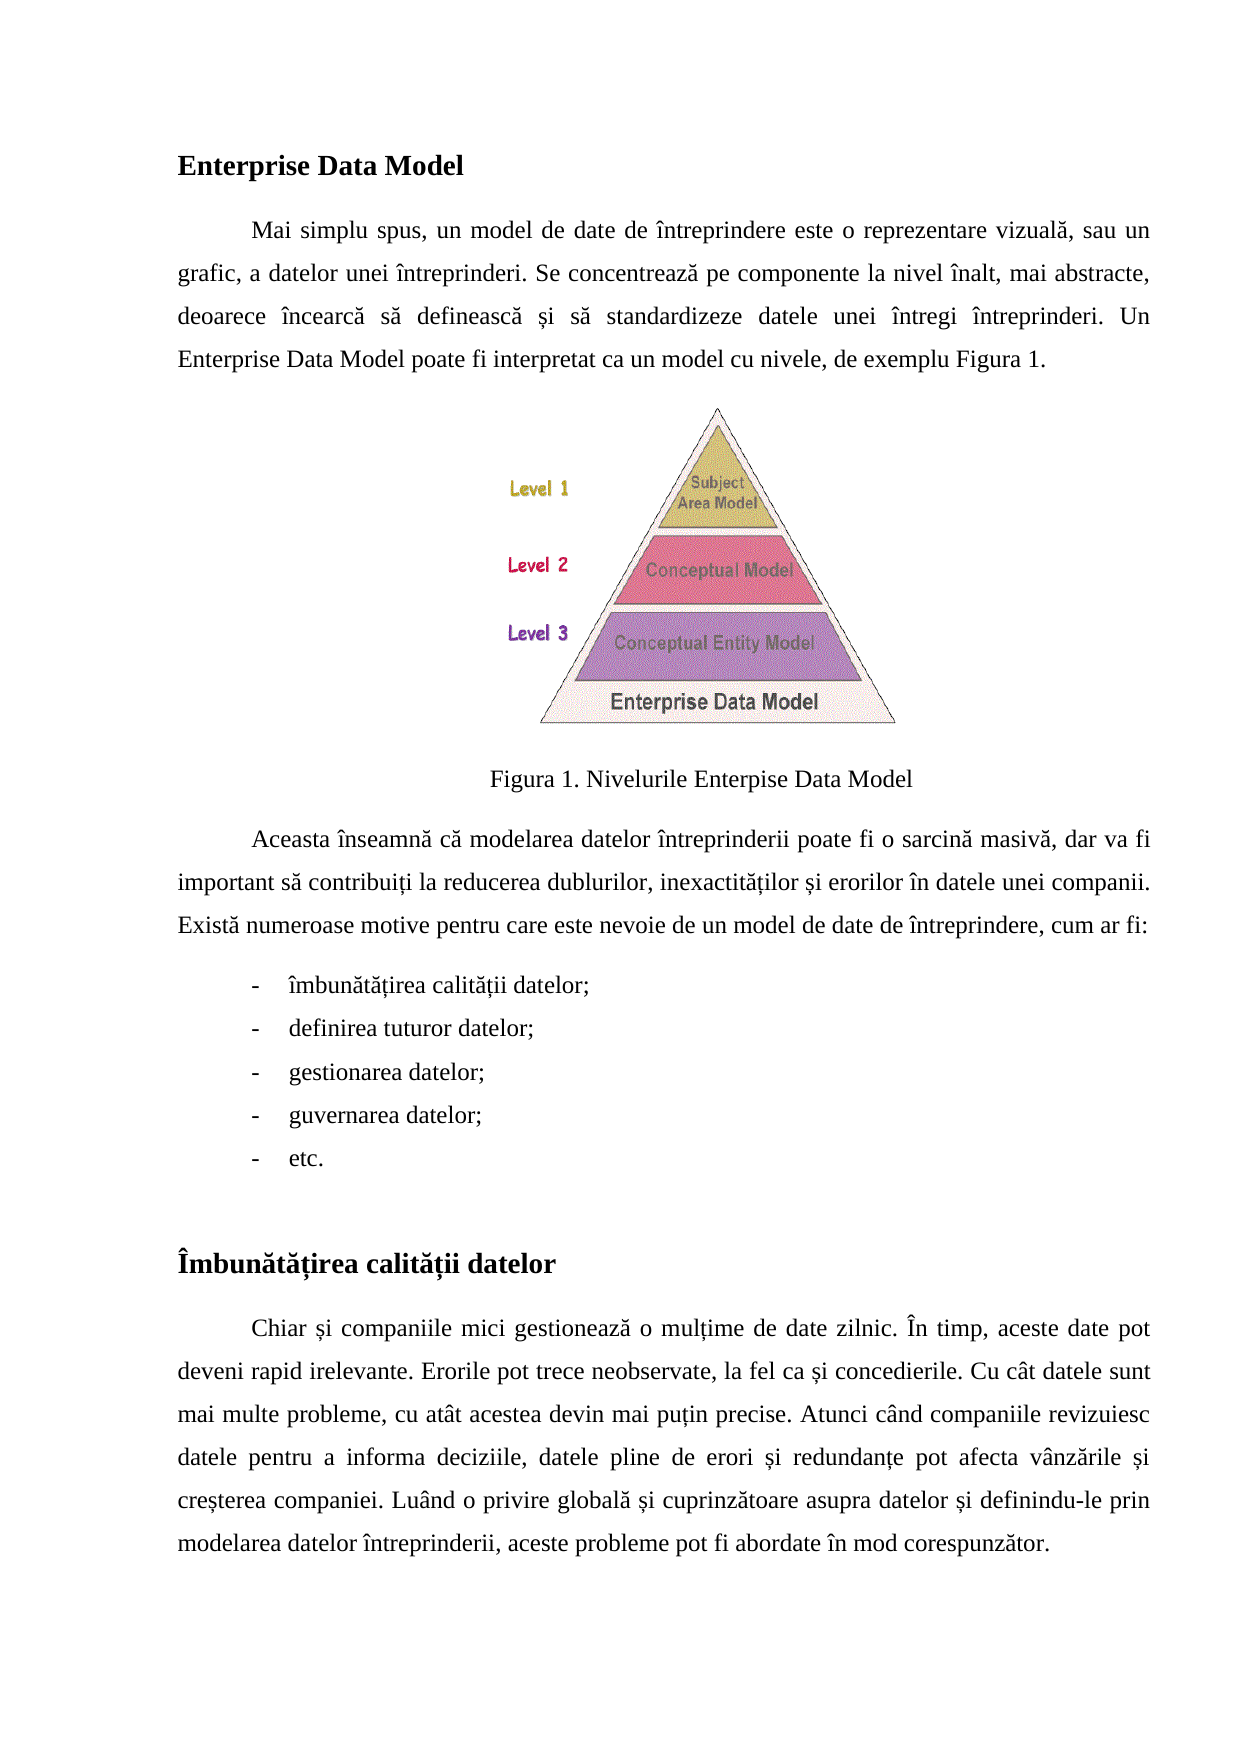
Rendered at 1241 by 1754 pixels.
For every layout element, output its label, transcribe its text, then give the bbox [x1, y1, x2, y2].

text Aceasta înseamnă că modelarea datelor întreprinderii poate fi o sarcină masivă, dar va fi important să contribuiți la reducerea dublurilor, inexactităților și erorilor în datele unei companii. Există numeroase motive pentru care este nevoie de un model de date de întreprindere, cum ar fi: [177, 824, 1152, 939]
list guvernarea datelor; [251, 1100, 1152, 1128]
list definirea tuturor datelor; [251, 1013, 1152, 1042]
list îmbunătățirea calității datelor; [251, 970, 1152, 999]
text Îmbunătățirea calității datelor [177, 1246, 1152, 1279]
text Mai simplu spus, un model de date de întreprindere este o reprezentare vizuală, sau un grafic, a datelor unei întreprinderi. Se concentrează pe componente la nivel înalt, mai abstracte, deoarece încearcă să definească și să standardizeze datele unei întregi întreprinderi. Un Enterprise Data Model poate fi interpretat ca un model cu nivele, de exemplu Figura 1. [177, 215, 1152, 373]
text Chiar și companiile mici gestionează o mulțime de date zilnic. În timp, aceste date pot deveni rapid irelevante. Erorile pot trece neobservate, la fel ca și concedierile. Cu cât datele sunt mai multe probleme, cu atât acestea devin mai puțin precise. Atunci când companiile revizuiesc datele pentru a informa deciziile, datele pline de erori și redundanțe pot afecta vânzările și creșterea companiei. Luând o privire globală și cuprinzătoare asupra datelor și definindu-le prin modelarea datelor întreprinderii, aceste probleme pot fi abordate în mod corespunzător. [177, 1313, 1152, 1557]
picture [497, 403, 905, 734]
list etc. [251, 1143, 1152, 1172]
text Figura 1. Nivelurile Enterpise Data Model [177, 764, 1152, 793]
list gestionarea datelor; [251, 1057, 1152, 1085]
text Enterprise Data Model [177, 148, 1152, 181]
